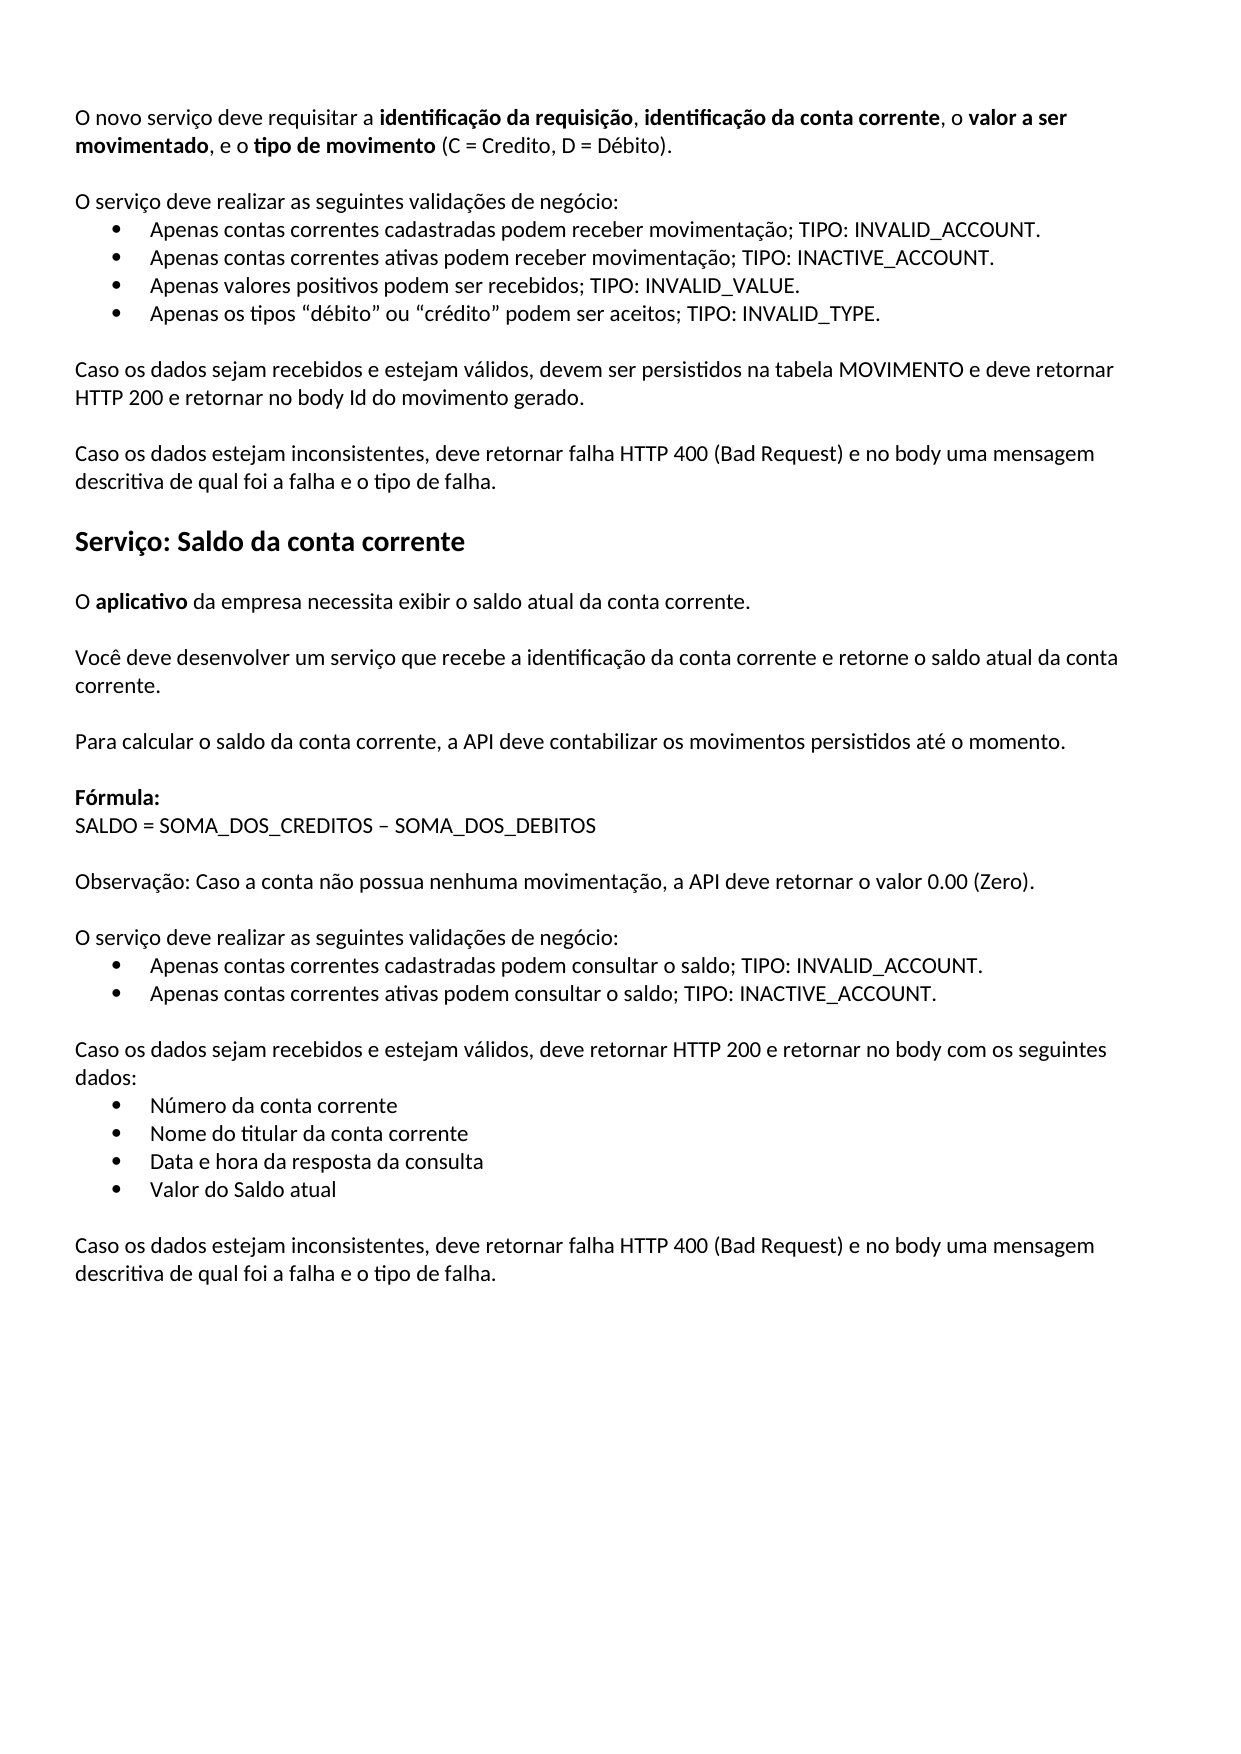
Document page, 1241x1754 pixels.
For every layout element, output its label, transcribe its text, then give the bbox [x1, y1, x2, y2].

list Apenas contas correntes cadastradas podem consultar o saldo; TIPO: INVALID_ACCOUNT. [112, 951, 1165, 979]
list Número da conta corrente [112, 1091, 1165, 1119]
list Data e hora da resposta da consulta [112, 1147, 1165, 1175]
text Caso os dados estejam inconsistentes, deve retornar falha HTTP 400 (Bad Request) e no body uma mensagem descritiva de qual foi a falha e o tipo de falha. [75, 1231, 1165, 1287]
text O aplicativo da empresa necessita exibir o saldo atual da conta corrente. [75, 587, 1165, 615]
list Apenas contas correntes ativas podem consultar o saldo; TIPO: INACTIVE_ACCOUNT. [112, 979, 1165, 1007]
text SALDO = SOMA_DOS_CREDITOS – SOMA_DOS_DEBITOS [75, 811, 1165, 839]
text Fórmula: [75, 783, 1165, 811]
text Serviço: Saldo da conta corrente [75, 523, 1165, 559]
text Caso os dados sejam recebidos e estejam válidos, devem ser persistidos na tabela MOVIMENTO e deve retornar HTTP 200 e retornar no body Id do movimento gerado. [75, 355, 1165, 411]
text Caso os dados sejam recebidos e estejam válidos, deve retornar HTTP 200 e retornar no body com os seguintes dados: [75, 1035, 1165, 1091]
text O serviço deve realizar as seguintes validações de negócio: [75, 187, 1165, 215]
text O serviço deve realizar as seguintes validações de negócio: [75, 923, 1165, 951]
text Caso os dados estejam inconsistentes, deve retornar falha HTTP 400 (Bad Request) e no body uma mensagem descritiva de qual foi a falha e o tipo de falha. [75, 439, 1165, 495]
text O novo serviço deve requisitar a identificação da requisição, identificação da conta corrente, o valor a ser movimentado, e o tipo de movimento (C = Credito, D = Débito). [75, 103, 1165, 159]
list Apenas valores positivos podem ser recebidos; TIPO: INVALID_VALUE. [112, 271, 1165, 299]
text Você deve desenvolver um serviço que recebe a identificação da conta corrente e retorne o saldo atual da conta corrente. [75, 643, 1165, 699]
list Nome do titular da conta corrente [112, 1119, 1165, 1147]
list Apenas contas correntes cadastradas podem receber movimentação; TIPO: INVALID_ACCOUNT. [112, 215, 1165, 243]
text Observação: Caso a conta não possua nenhuma movimentação, a API deve retornar o valor 0.00 (Zero). [75, 867, 1165, 895]
list Apenas os tipos “débito” ou “crédito” podem ser aceitos; TIPO: INVALID_TYPE. [112, 299, 1165, 327]
list Apenas contas correntes ativas podem receber movimentação; TIPO: INACTIVE_ACCOUNT. [112, 243, 1165, 271]
text Para calcular o saldo da conta corrente, a API deve contabilizar os movimentos persistidos até o momento. [75, 727, 1165, 755]
list Valor do Saldo atual [112, 1175, 1165, 1203]
